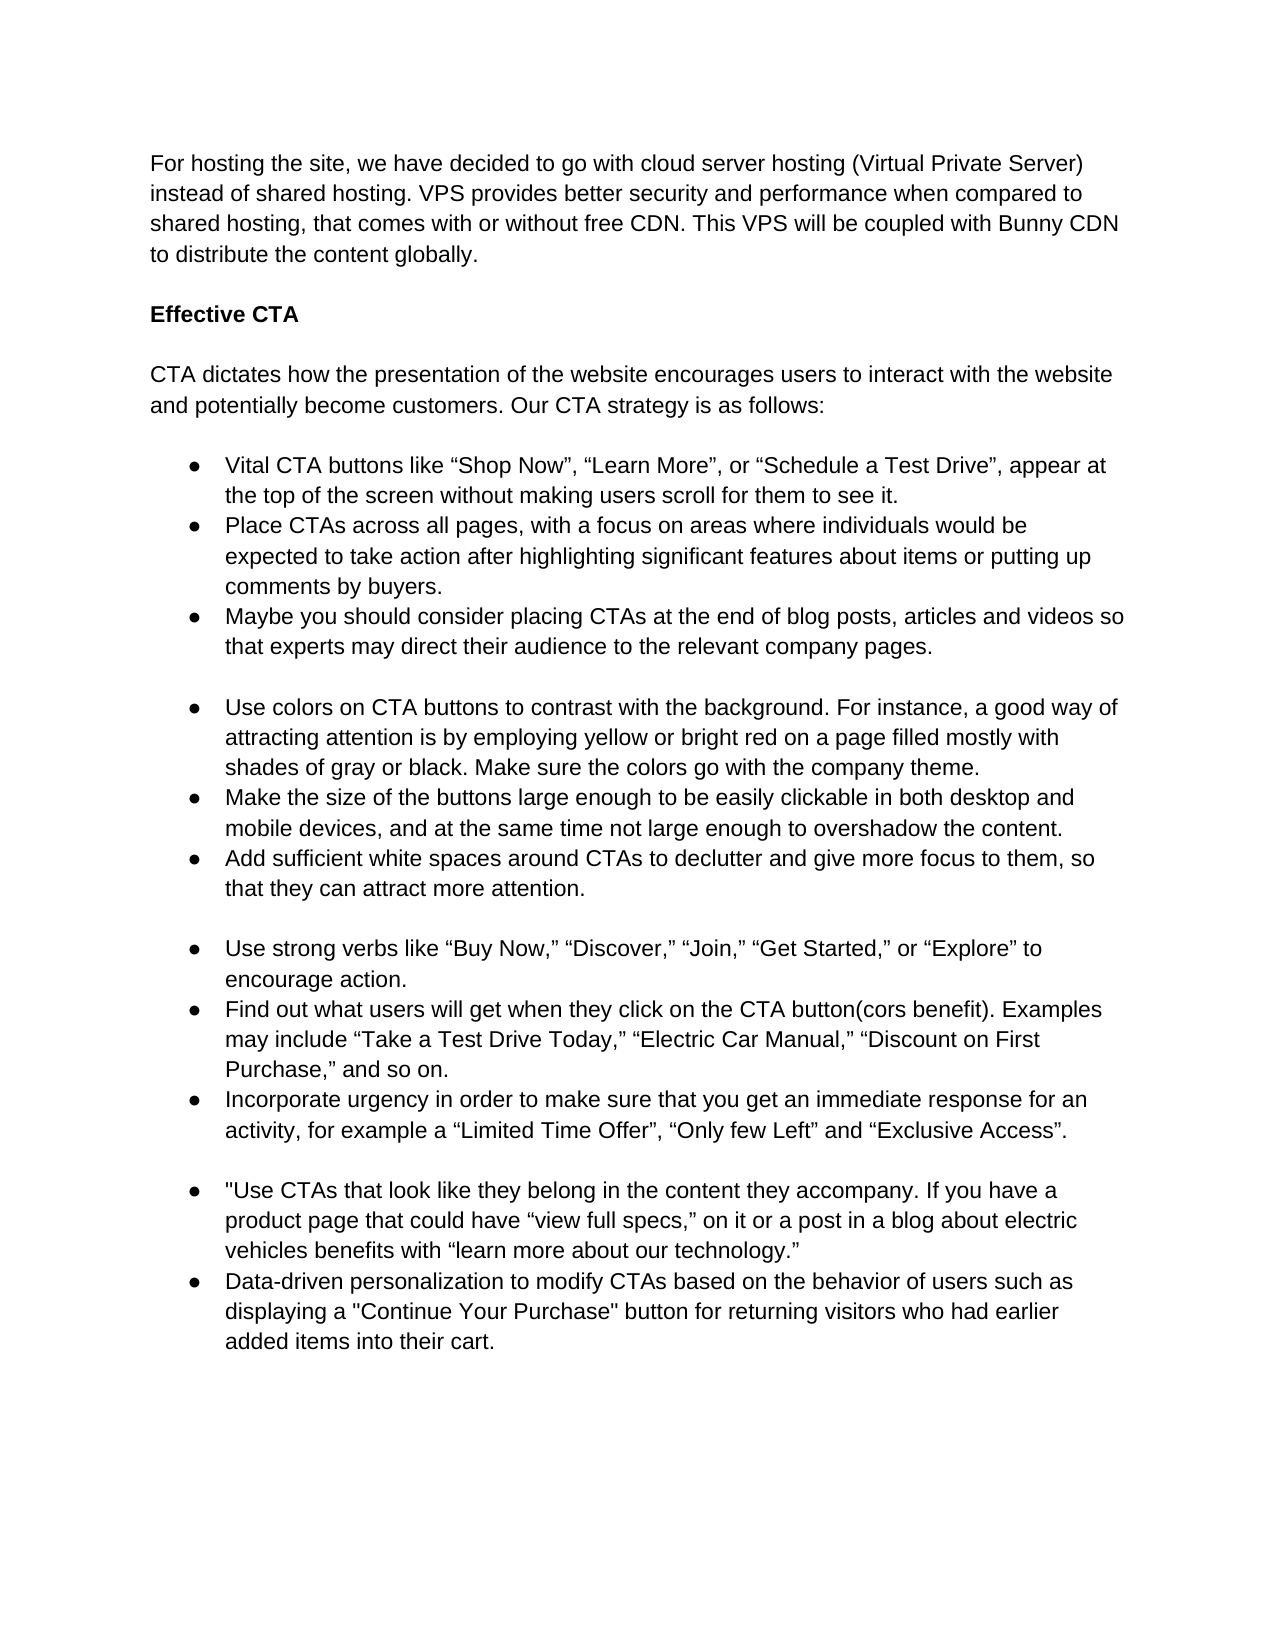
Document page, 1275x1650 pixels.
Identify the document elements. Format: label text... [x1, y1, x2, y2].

list Find out what users will get when they click on the CTA button(cors benefit). Examples may include “Take a Test Drive Today,” “Electric Car Manual,” “Discount on First Purchase,” and so on. [187, 996, 1125, 1083]
list Vital CTA buttons like “Shop Now”, “Learn More”, or “Schedule a Test Drive”, appear at the top of the screen without making users scroll for them to see it. [187, 452, 1125, 509]
list Use strong verbs like “Buy Now,” “Discover,” “Join,” “Get Started,” or “Explore” to encourage action. [187, 935, 1125, 992]
text Effective CTA [150, 301, 1125, 327]
text For hosting the site, we have decided to go with cloud server hosting (Virtual Private Server) instead of shared hosting. VPS provides better security and performance when compared to shared hosting, that comes with or without free CDN. This VPS will be coupled with Bunny CDN to distribute the content globally. [150, 150, 1125, 267]
list Use colors on CTA buttons to contrast with the background. For instance, a good way of attracting attention is by employing yellow or bright red on a page filled mostly with shades of gray or black. Make sure the colors go with the company theme. [187, 694, 1125, 781]
list Data-driven personalization to modify CTAs based on the behavior of users such as displaying a "Continue Your Purchase" button for returning visitors who had earlier added items into their cart. [187, 1268, 1125, 1354]
list Make the size of the buttons large enough to be easily clickable in both desktop and mobile devices, and at the same time not large enough to overshadow the content. [187, 784, 1125, 841]
text CTA dictates how the presentation of the website encourages users to interact with the website and potentially become customers. Our CTA strategy is as follows: [150, 361, 1125, 418]
list "Use CTAs that look like they belong in the content they accompany. If you have a product page that could have “view full specs,” on it or a post in a blog about electric vehicles benefits with “learn more about our technology.” [187, 1177, 1125, 1264]
list Place CTAs across all pages, with a focus on areas where individuals would be expected to take action after highlighting significant features about items or putting up comments by buyers. [187, 512, 1125, 599]
list Incorporate urgency in order to make sure that you get an immediate response for an activity, for example a “Limited Time Offer”, “Only few Left” and “Exclusive Access”. [187, 1086, 1125, 1143]
list Add sufficient white spaces around CTAs to declutter and give more focus to them, so that they can attract more attention. [187, 845, 1125, 901]
list Maybe you should consider placing CTAs at the end of blog posts, articles and videos so that experts may direct their audience to the relevant company pages. [187, 603, 1125, 660]
